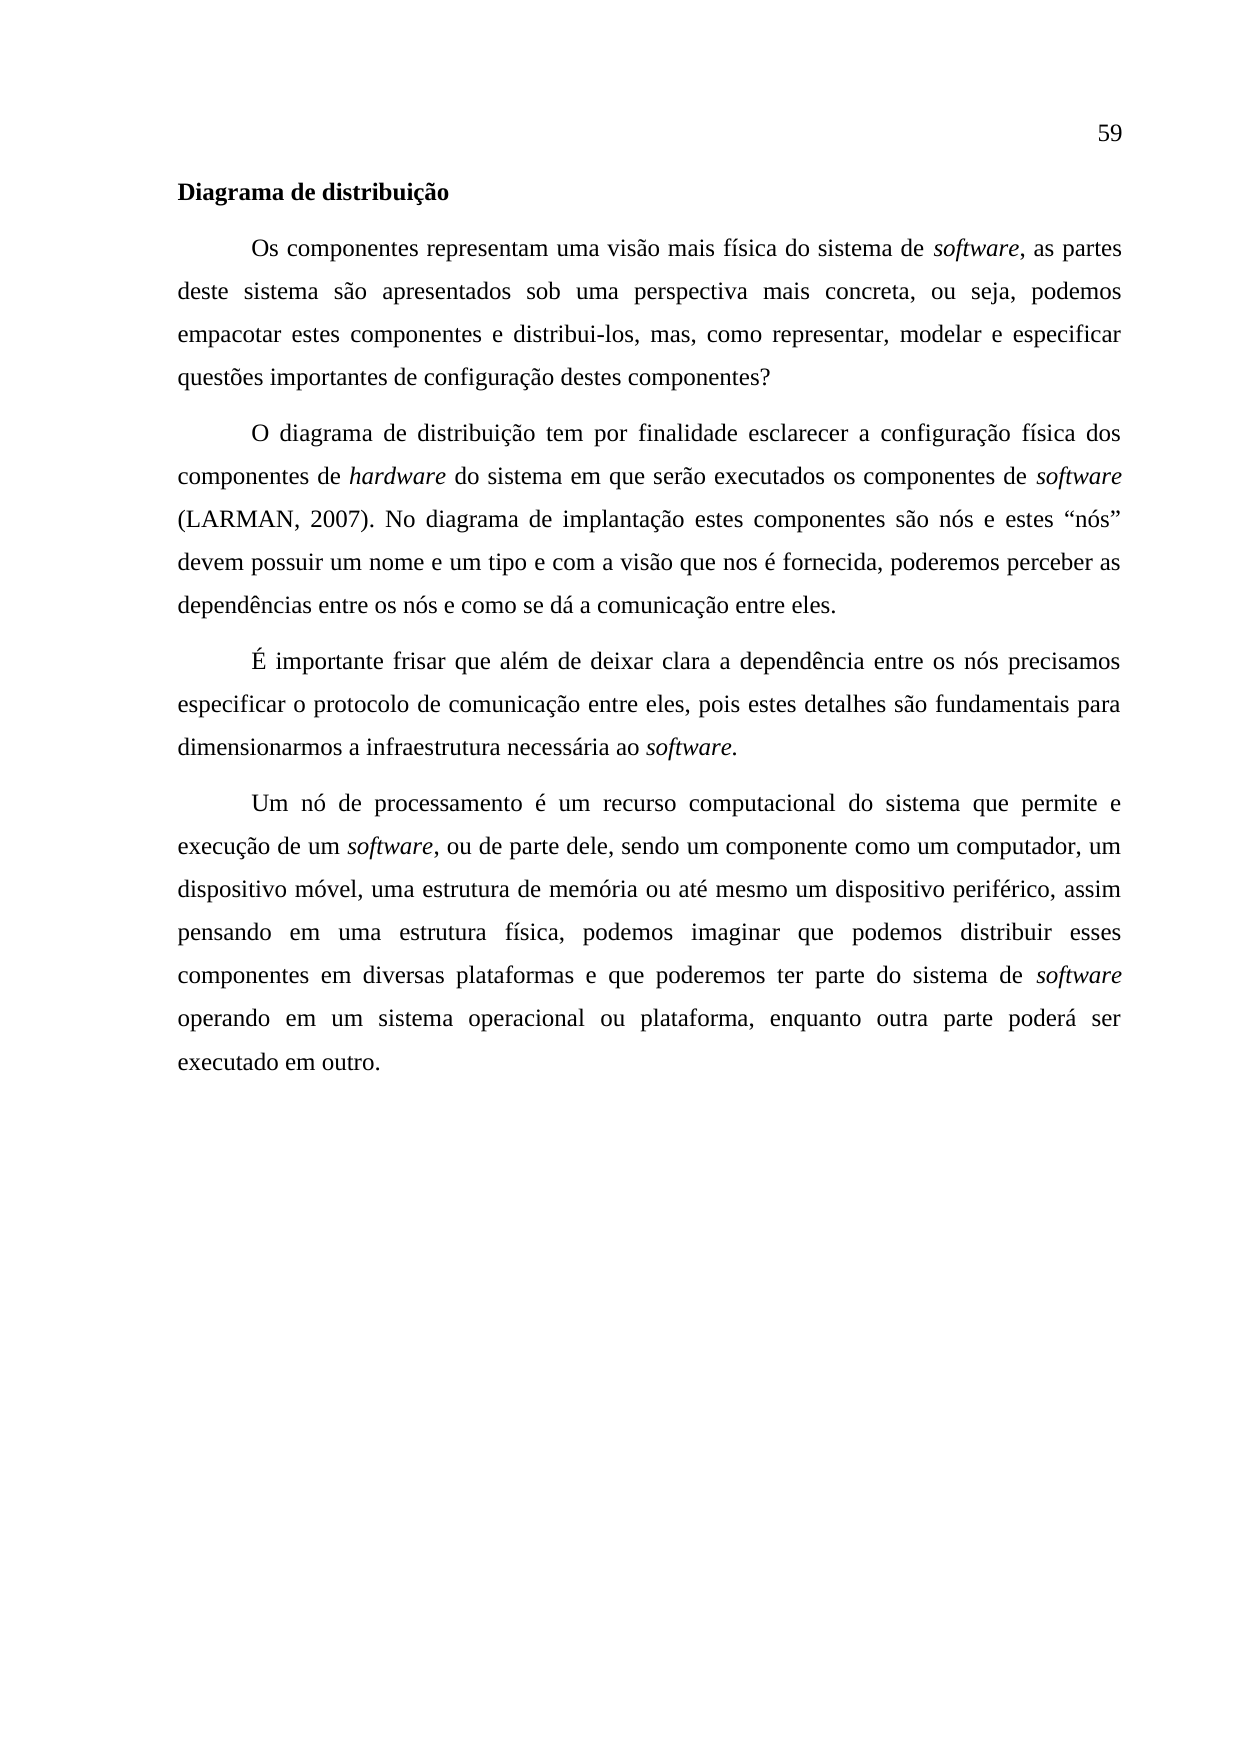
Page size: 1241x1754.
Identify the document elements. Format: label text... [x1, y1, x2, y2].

text É importante frisar que além de deixar clara a dependência entre os nós precisamos especificar o protocolo de comunicação entre eles, pois estes detalhes são fundamentais para dimensionarmos a infraestrutura necessária ao software. [177, 646, 1122, 761]
text Os componentes representam uma visão mais física do sistema de software, as partes deste sistema são apresentados sob uma perspectiva mais concreta, ou seja, podemos empacotar estes componentes e distribui-los, mas, como representar, modelar e especificar questões importantes de configuração destes componentes? [177, 233, 1122, 391]
subtitle Diagrama de distribuição [177, 177, 1122, 206]
text Um nó de processamento é um recurso computacional do sistema que permite e execução de um software, ou de parte dele, sendo um componente como um computador, um dispositivo móvel, uma estrutura de memória ou até mesmo um dispositivo periférico, assim pensando em uma estrutura física, podemos imaginar que podemos distribuir esses componentes em diversas plataformas e que poderemos ter parte do sistema de software operando em um sistema operacional ou plataforma, enquanto outra parte poderá ser executado em outro. [177, 788, 1122, 1075]
text O diagrama de distribuição tem por finalidade esclarecer a configuração física dos componentes de hardware do sistema em que serão executados os componentes de software (LARMAN, 2007). No diagrama de implantação estes componentes são nós e estes “nós” devem possuir um nome e um tipo e com a visão que nos é fornecida, poderemos perceber as dependências entre os nós e como se dá a comunicação entre eles. [177, 418, 1122, 619]
